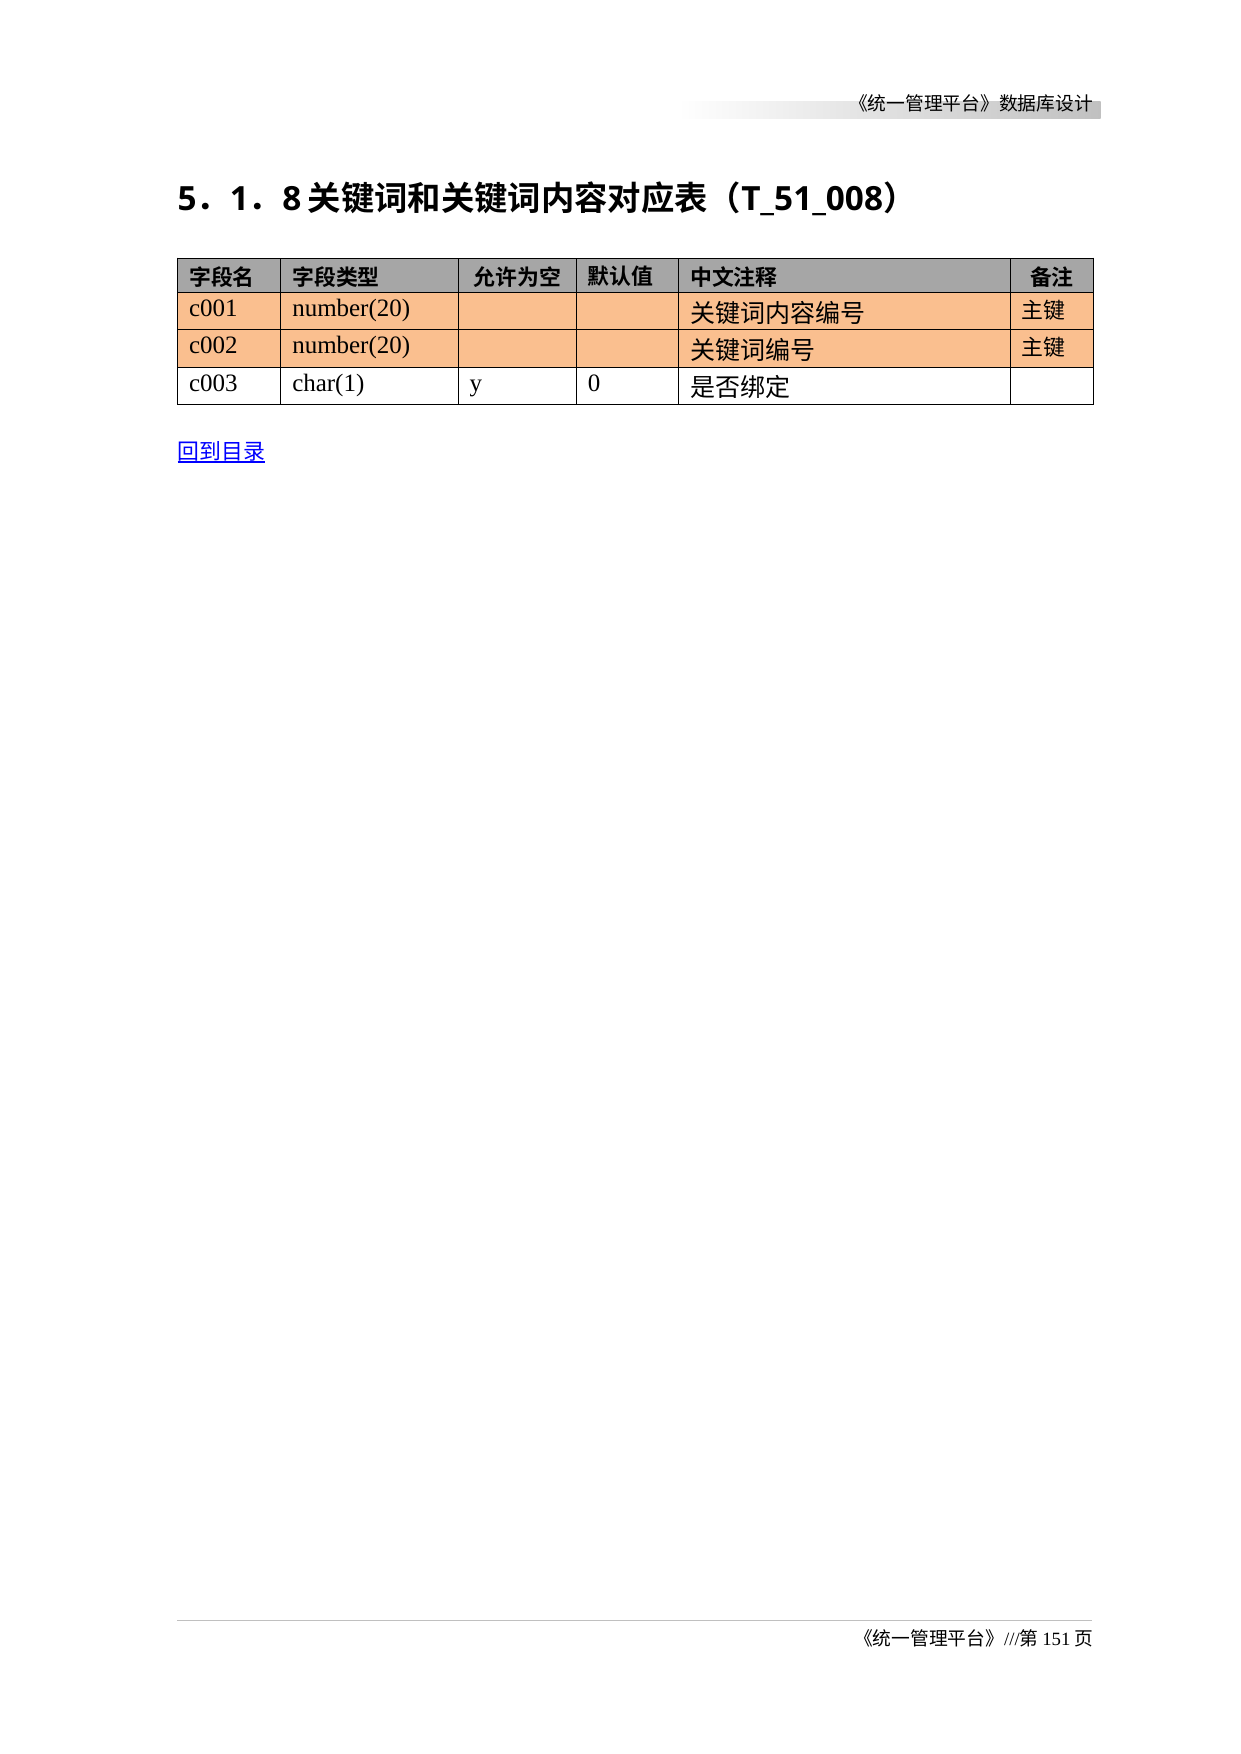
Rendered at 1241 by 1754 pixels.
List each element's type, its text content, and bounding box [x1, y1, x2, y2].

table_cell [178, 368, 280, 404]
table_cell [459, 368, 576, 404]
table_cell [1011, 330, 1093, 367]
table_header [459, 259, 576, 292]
text 回到目录 [177, 434, 1092, 465]
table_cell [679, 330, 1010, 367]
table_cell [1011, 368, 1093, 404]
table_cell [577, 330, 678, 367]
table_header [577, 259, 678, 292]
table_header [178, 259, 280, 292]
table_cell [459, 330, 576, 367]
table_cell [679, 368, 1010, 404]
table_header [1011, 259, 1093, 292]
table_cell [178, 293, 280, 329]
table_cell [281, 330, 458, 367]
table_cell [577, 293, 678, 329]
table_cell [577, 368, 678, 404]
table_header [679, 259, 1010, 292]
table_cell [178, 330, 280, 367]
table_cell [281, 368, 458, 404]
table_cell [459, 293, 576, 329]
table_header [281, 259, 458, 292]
subtitle 5．1．8关键词和关键词内容对应表（T_51_008） [177, 172, 1092, 221]
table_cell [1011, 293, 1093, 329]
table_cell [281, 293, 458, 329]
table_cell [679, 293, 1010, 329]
